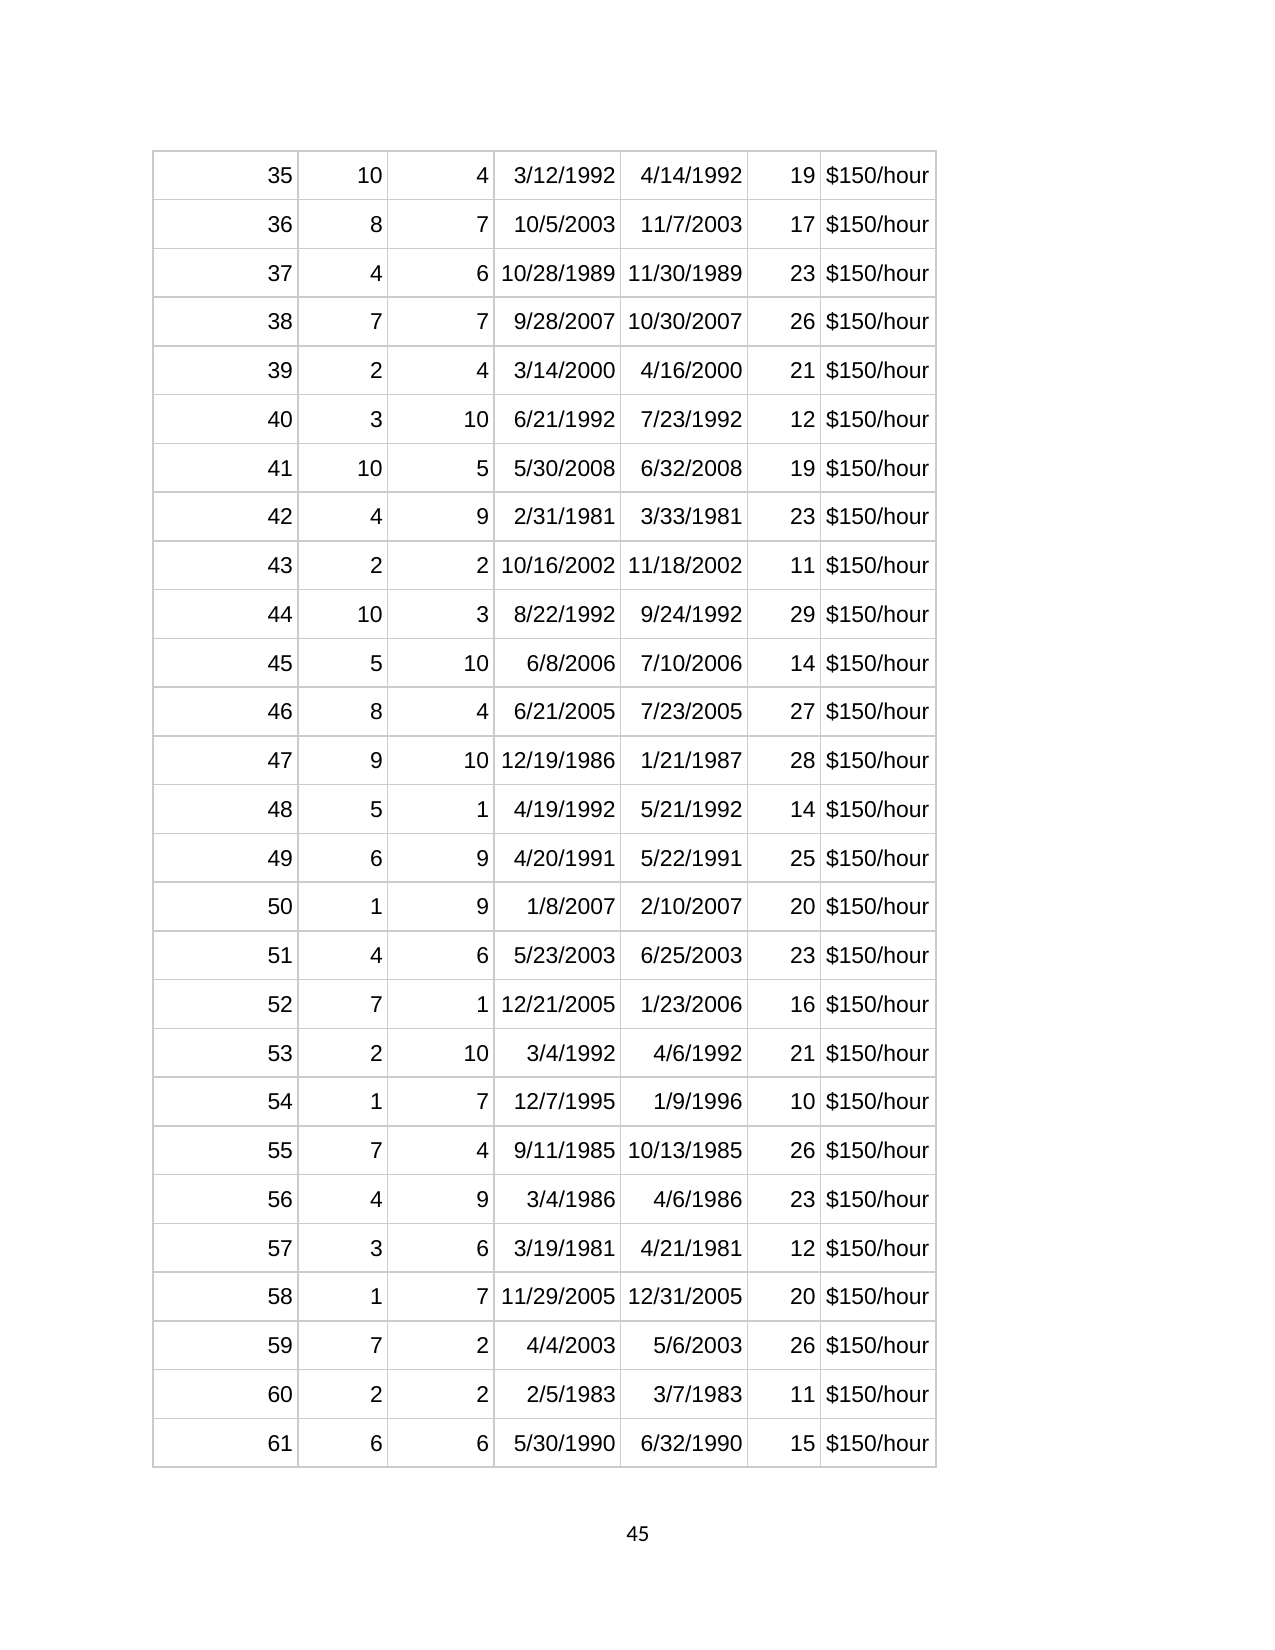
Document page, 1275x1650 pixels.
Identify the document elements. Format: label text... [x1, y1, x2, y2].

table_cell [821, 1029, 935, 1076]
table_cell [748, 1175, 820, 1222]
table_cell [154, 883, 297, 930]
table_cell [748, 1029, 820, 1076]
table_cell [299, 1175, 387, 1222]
table_cell $150/hour [821, 200, 935, 247]
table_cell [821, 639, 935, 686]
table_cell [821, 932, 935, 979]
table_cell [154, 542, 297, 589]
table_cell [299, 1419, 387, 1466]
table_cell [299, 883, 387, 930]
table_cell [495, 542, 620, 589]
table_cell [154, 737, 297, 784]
table_cell 8 [299, 200, 387, 247]
table_cell 35 [154, 152, 297, 199]
table_cell 2 [299, 347, 387, 394]
table_cell 26 [748, 298, 820, 345]
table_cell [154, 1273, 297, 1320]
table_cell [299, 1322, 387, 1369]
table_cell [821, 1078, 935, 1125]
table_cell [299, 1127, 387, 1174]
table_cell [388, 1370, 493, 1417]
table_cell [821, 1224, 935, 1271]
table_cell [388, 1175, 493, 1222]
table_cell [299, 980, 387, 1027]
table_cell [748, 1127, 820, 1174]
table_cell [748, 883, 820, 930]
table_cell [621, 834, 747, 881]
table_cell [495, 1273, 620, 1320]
table_cell 11/30/1989 [621, 249, 747, 296]
table_cell 10/30/2007 [621, 298, 747, 345]
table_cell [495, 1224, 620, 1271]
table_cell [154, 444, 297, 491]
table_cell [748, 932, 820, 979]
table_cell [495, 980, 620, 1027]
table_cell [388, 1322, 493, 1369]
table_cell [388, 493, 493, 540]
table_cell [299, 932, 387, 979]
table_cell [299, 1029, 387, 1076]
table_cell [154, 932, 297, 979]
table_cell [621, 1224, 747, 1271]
table_cell 3/12/1992 [495, 152, 620, 199]
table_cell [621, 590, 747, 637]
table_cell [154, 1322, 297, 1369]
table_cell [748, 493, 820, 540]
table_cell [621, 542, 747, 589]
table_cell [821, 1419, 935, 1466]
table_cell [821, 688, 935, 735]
table_cell 3/14/2000 [495, 347, 620, 394]
table_cell 4 [388, 347, 493, 394]
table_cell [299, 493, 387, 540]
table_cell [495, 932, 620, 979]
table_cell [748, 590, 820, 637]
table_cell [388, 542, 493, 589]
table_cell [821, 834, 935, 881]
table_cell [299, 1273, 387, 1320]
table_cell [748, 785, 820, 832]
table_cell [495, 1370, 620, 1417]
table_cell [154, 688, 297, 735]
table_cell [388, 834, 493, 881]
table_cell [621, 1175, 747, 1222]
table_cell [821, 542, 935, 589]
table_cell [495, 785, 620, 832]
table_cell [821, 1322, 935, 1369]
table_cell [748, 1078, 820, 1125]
table_cell 10 [299, 152, 387, 199]
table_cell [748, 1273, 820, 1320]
table_cell 4/14/1992 [621, 152, 747, 199]
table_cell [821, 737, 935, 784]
table_cell $150/hour [821, 249, 935, 296]
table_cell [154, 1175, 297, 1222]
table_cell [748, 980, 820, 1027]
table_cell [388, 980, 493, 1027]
table_cell $150/hour [821, 395, 935, 442]
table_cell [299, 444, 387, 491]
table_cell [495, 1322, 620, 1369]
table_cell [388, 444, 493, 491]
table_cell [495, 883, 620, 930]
table_cell 7 [388, 200, 493, 247]
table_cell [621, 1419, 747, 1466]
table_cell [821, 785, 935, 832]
table_cell 3 [299, 395, 387, 442]
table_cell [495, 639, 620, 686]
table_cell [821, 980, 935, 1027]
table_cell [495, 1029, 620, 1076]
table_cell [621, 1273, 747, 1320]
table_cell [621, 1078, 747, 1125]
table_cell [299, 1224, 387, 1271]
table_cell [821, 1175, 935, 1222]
table_cell 38 [154, 298, 297, 345]
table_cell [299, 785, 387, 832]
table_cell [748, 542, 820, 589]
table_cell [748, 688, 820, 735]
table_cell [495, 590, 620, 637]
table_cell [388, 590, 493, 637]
table_cell 36 [154, 200, 297, 247]
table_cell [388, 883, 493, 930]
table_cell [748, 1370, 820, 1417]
table_cell 23 [748, 249, 820, 296]
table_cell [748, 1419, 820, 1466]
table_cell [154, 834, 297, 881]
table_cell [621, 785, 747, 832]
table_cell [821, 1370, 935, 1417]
table_cell 39 [154, 347, 297, 394]
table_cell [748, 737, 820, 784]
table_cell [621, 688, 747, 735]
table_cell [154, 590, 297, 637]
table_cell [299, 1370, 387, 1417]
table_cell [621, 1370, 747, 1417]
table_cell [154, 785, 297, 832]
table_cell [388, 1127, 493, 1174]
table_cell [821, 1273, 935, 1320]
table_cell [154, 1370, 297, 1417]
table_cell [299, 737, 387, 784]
table_cell 19 [748, 152, 820, 199]
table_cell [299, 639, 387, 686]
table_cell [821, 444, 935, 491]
table_cell $150/hour [821, 152, 935, 199]
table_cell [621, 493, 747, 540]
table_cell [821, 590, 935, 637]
table_cell 9/28/2007 [495, 298, 620, 345]
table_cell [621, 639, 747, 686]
table_cell 4 [299, 249, 387, 296]
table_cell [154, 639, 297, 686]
table_cell 11/7/2003 [621, 200, 747, 247]
table_cell 4 [388, 152, 493, 199]
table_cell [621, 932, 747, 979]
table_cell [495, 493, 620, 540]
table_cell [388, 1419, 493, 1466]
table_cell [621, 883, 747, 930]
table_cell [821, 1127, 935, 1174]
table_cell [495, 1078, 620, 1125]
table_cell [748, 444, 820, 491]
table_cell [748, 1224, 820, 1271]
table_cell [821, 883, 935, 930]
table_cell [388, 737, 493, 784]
table_cell 17 [748, 200, 820, 247]
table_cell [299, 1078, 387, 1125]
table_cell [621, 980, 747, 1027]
table_cell 7/23/1992 [621, 395, 747, 442]
table_cell 6/21/1992 [495, 395, 620, 442]
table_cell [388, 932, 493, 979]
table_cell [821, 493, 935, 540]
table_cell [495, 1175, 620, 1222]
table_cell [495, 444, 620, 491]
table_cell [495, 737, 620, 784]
table_cell 37 [154, 249, 297, 296]
table_cell 7 [299, 298, 387, 345]
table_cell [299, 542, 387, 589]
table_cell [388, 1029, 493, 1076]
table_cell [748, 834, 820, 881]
table_cell 7 [388, 298, 493, 345]
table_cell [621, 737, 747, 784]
table_cell 4/16/2000 [621, 347, 747, 394]
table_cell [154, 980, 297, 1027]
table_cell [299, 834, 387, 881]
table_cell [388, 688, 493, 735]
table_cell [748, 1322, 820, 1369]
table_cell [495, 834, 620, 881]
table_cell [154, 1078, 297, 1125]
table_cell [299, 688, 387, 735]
table_cell 6 [388, 249, 493, 296]
table_cell 21 [748, 347, 820, 394]
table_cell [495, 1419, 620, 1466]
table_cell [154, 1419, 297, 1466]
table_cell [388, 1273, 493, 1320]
table_cell 40 [154, 395, 297, 442]
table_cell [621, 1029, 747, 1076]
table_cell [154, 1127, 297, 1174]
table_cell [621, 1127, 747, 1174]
table_cell 12 [748, 395, 820, 442]
table_cell $150/hour [821, 298, 935, 345]
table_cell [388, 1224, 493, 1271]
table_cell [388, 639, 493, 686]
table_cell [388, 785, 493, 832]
table_cell 10 [388, 395, 493, 442]
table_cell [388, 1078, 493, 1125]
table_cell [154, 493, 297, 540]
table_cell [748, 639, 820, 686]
table_cell $150/hour [821, 347, 935, 394]
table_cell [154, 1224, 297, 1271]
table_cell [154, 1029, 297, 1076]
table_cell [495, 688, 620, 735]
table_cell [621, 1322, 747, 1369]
table_cell 10/5/2003 [495, 200, 620, 247]
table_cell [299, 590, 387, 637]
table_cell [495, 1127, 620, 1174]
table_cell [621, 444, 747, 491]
table_cell 10/28/1989 [495, 249, 620, 296]
